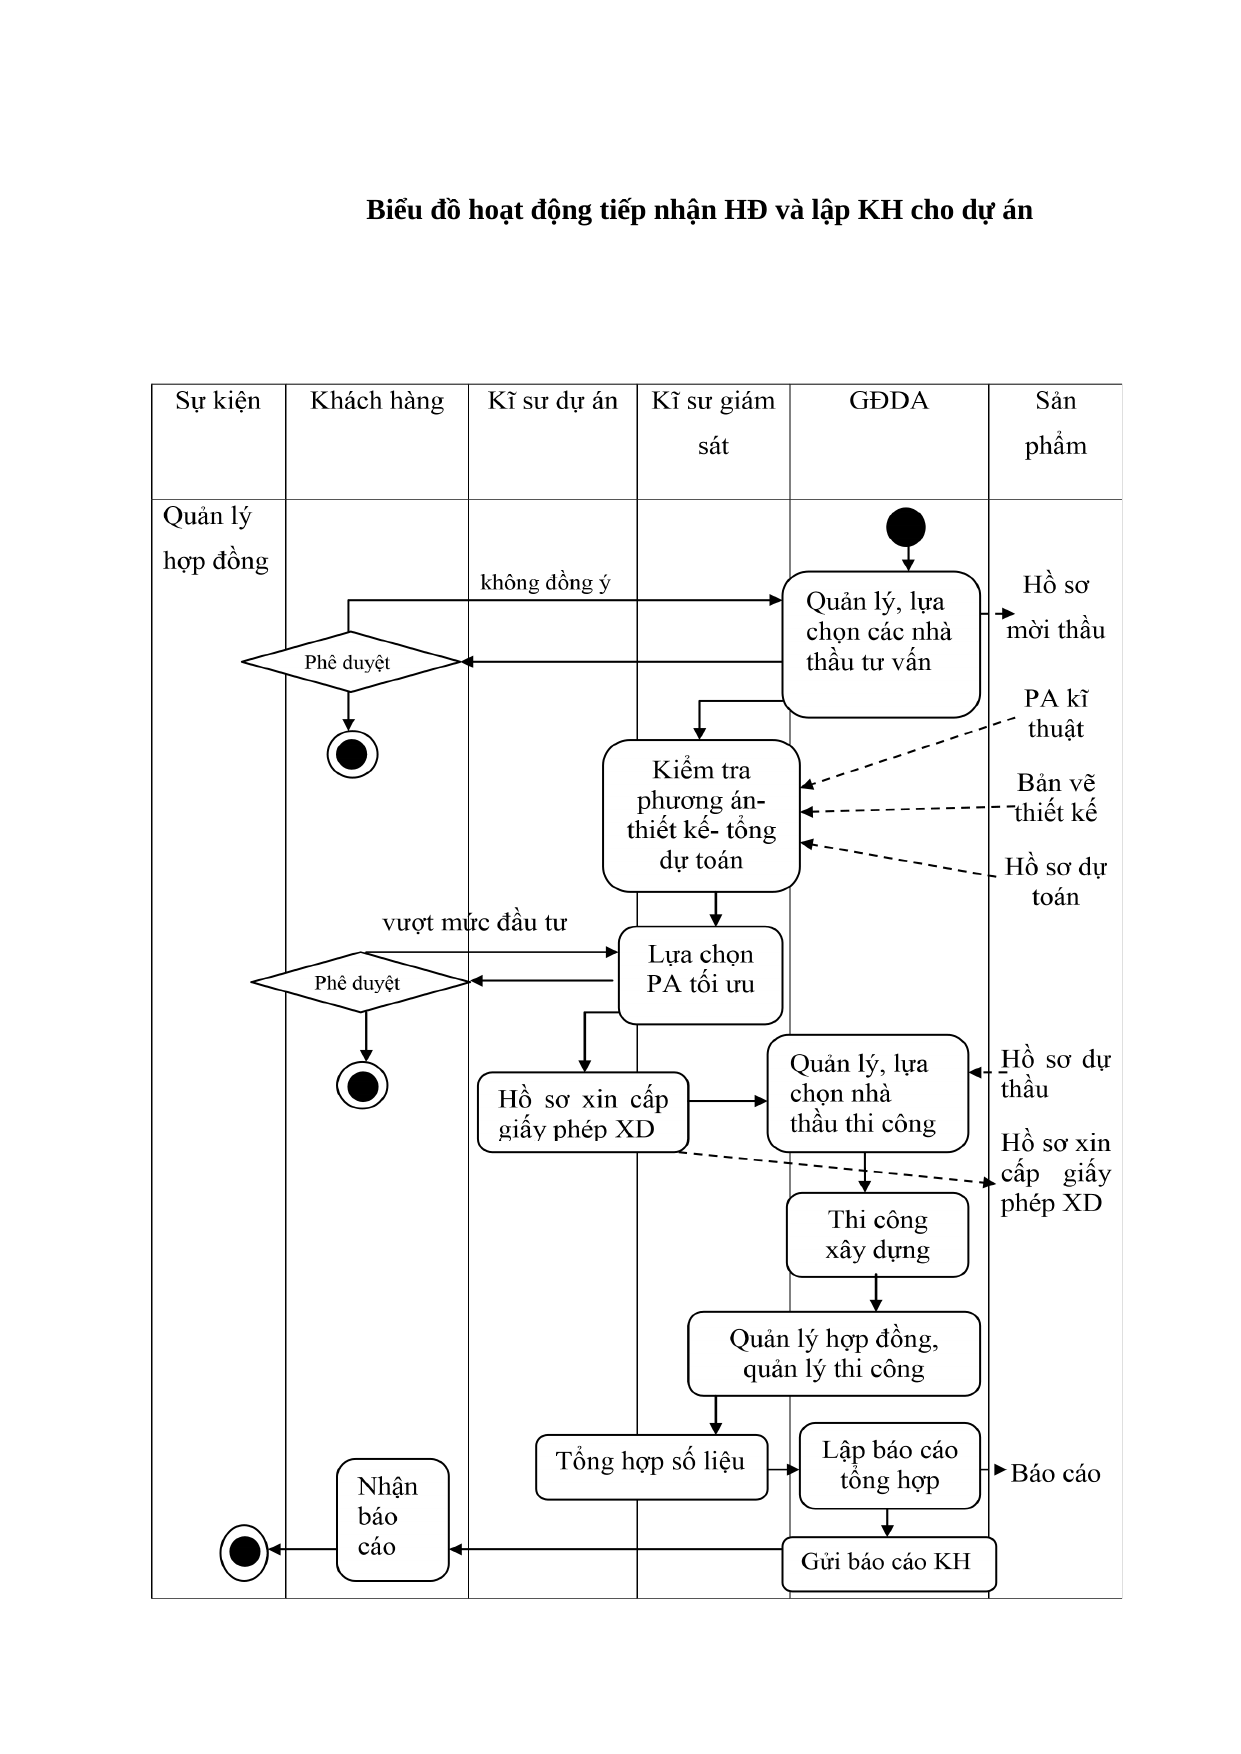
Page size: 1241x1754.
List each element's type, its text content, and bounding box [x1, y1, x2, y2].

list Biểu đồ hoạt động tiếp nhận HĐ và lập KH cho dự án [227, 192, 1090, 225]
picture [150, 383, 1123, 1599]
